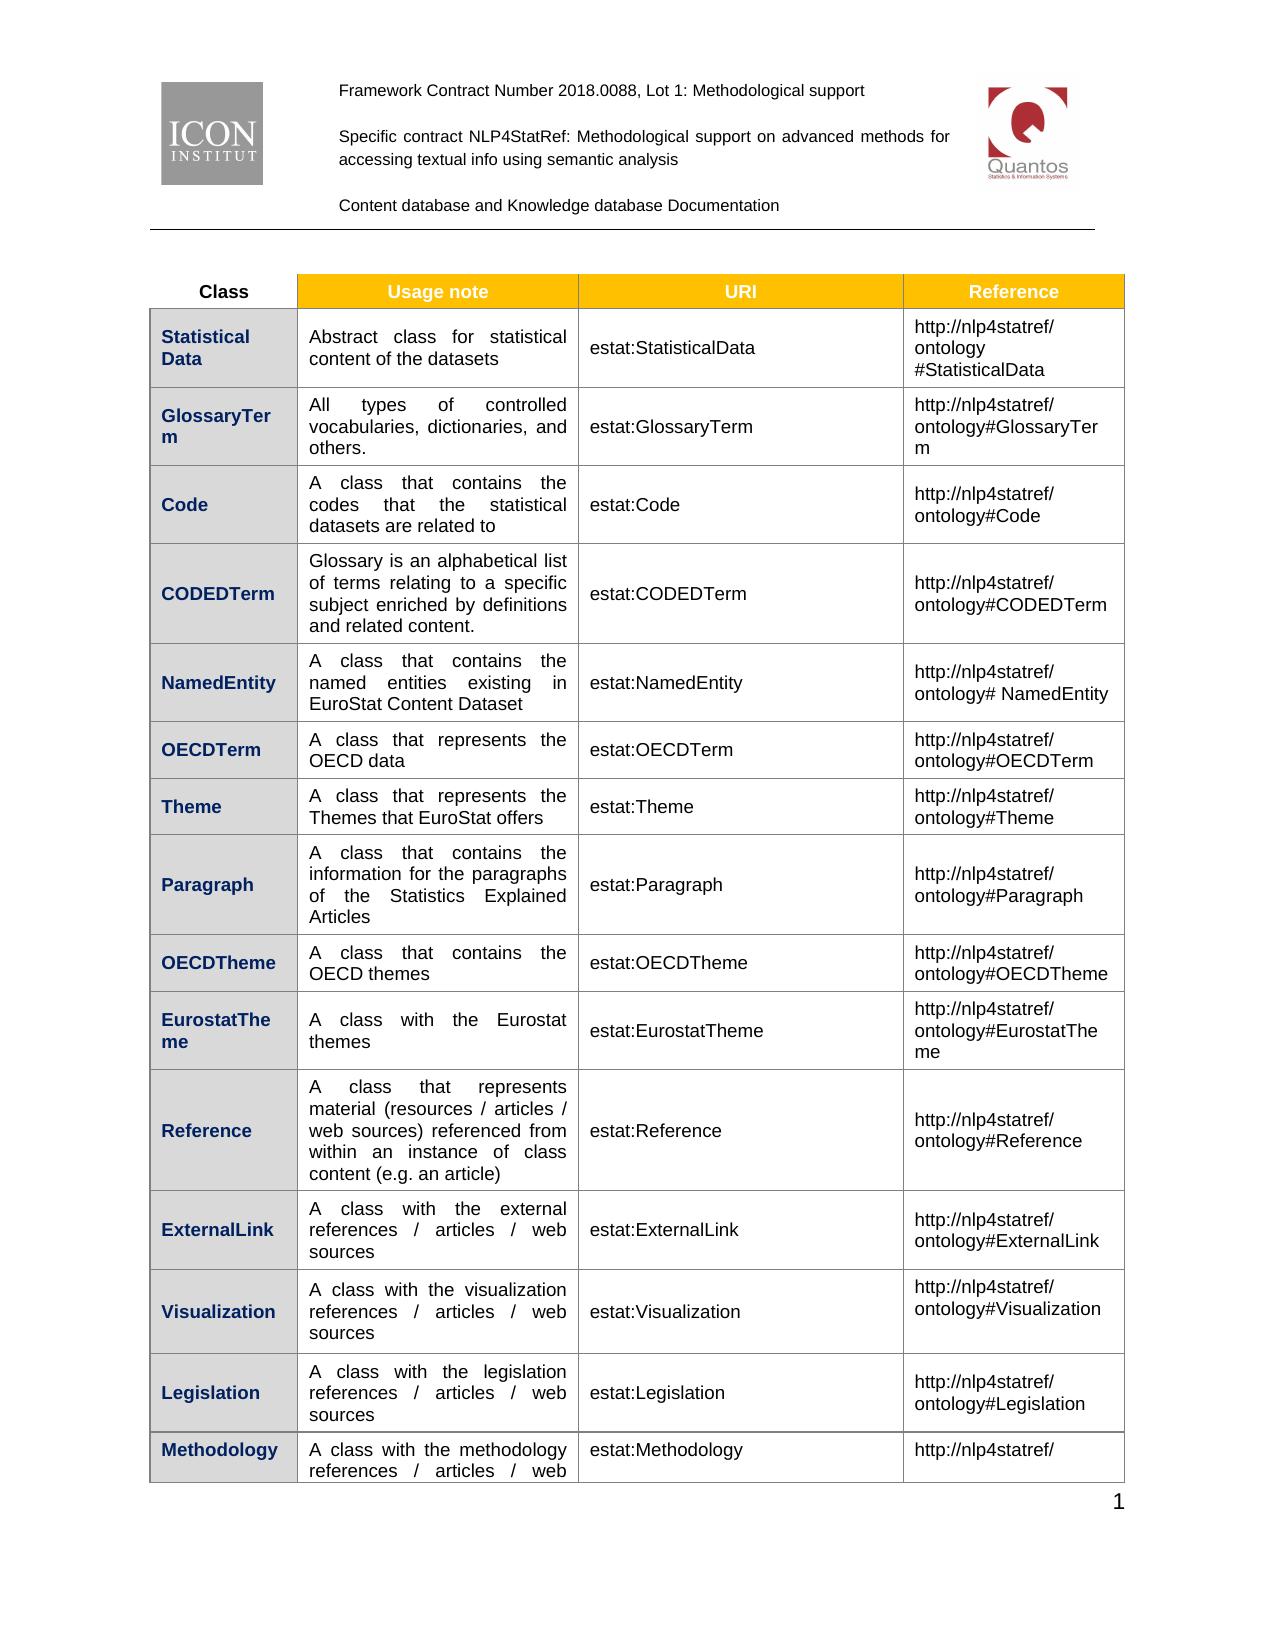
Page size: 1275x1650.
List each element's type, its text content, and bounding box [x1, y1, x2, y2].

table_cell ExternalLink [151, 1191, 297, 1269]
table_cell estat:CODEDTerm [579, 544, 903, 643]
table_cell http://nlp4statref/ontology#EurostatTheme [904, 992, 1124, 1069]
table_header Reference [904, 274, 1124, 308]
table_cell estat:Code [579, 466, 903, 543]
table_cell A class with the methodology references / articles / web sources [298, 1433, 578, 1482]
table_cell http://nlp4statref/ontology#ExternalLink [904, 1191, 1124, 1269]
table_cell estat:StatisticalData [579, 309, 903, 387]
table_cell Paragraph [151, 835, 297, 934]
table_cell CODEDTerm [151, 544, 297, 643]
picture [973, 73, 1082, 194]
table_cell A class with the legislation references / articles / web sources [298, 1354, 578, 1431]
table_cell EurostatTheme [151, 992, 297, 1069]
table_cell Visualization [151, 1270, 297, 1353]
table_cell OECDTheme [151, 935, 297, 991]
table_cell A class that contains the named entities existing in EuroStat Content Dataset [298, 644, 578, 721]
table_cell Theme [151, 779, 297, 834]
table_cell estat:Paragraph [579, 835, 903, 934]
table_header Usage note [298, 274, 578, 308]
table_cell http://nlp4statref/ontology#Legislation [904, 1354, 1124, 1431]
picture [161, 82, 263, 185]
table_cell A class that contains the OECD themes [298, 935, 578, 991]
table_cell http://nlp4statref/ontology#CODEDTerm [904, 544, 1124, 643]
table_cell A class that represents material (resources / articles / web sources) referenced from within an instance of class content (e.g. an article) [298, 1070, 578, 1190]
table_cell Glossary is an alphabetical list of terms relating to a specific subject enriched by definitions and related content. [298, 544, 578, 643]
table_cell Statistical Data [151, 309, 297, 387]
table_cell http://nlp4statref/ontology#Reference [904, 1070, 1124, 1190]
table_cell A class with the visualization references / articles / web sources [298, 1270, 578, 1353]
table_cell http://nlp4statref/ontology#StatisticalData [904, 309, 1124, 387]
table_cell A class that contains the codes that the statistical datasets are related to [298, 466, 578, 543]
table_header Class [150, 274, 297, 308]
table_cell estat:OECDTerm [579, 722, 903, 778]
table_cell A class that represents the Themes that EuroStat offers [298, 779, 578, 834]
table_cell Abstract class for statistical content of the datasets [298, 309, 578, 387]
table_cell A class with the Eurostat themes [298, 992, 578, 1069]
table_cell estat:OECDTheme [579, 935, 903, 991]
table_cell GlossaryTerm [151, 388, 297, 465]
table_cell estat:NamedEntity [579, 644, 903, 721]
table_cell estat:ExternalLink [579, 1191, 903, 1269]
table_cell estat:Theme [579, 779, 903, 834]
table_cell http://nlp4statref/ontology#OECDTheme [904, 935, 1124, 991]
table_cell estat:Methodology [579, 1433, 903, 1482]
table_header URI [579, 274, 903, 308]
table_cell estat:GlossaryTerm [579, 388, 903, 465]
table_cell http://nlp4statref/ontology#OECDTerm [904, 722, 1124, 778]
table_cell http://nlp4statref/ontology#Paragraph [904, 835, 1124, 934]
table_cell http://nlp4statref/ontology#GlossaryTerm [904, 388, 1124, 465]
table_cell A class with the external references / articles / web sources [298, 1191, 578, 1269]
table_cell OECDTerm [151, 722, 297, 778]
table_cell Reference [151, 1070, 297, 1190]
table_cell estat:Reference [579, 1070, 903, 1190]
table_cell estat:EurostatTheme [579, 992, 903, 1069]
table_cell estat:Visualization [579, 1270, 903, 1353]
table_cell Legislation [151, 1354, 297, 1431]
table_cell http://nlp4statref/ontology#Visualization [904, 1270, 1124, 1353]
table_cell All types of controlled vocabularies, dictionaries, and others. [298, 388, 578, 465]
table_cell http://nlp4statref/ontology#Theme [904, 779, 1124, 834]
table_cell A class that contains the information for the paragraphs of the Statistics Explained Articles [298, 835, 578, 934]
table_cell Methodology [151, 1433, 297, 1482]
table_cell http://nlp4statref/ontology# NamedEntity [904, 644, 1124, 721]
table_cell http://nlp4statref/ontology#Methodology [904, 1433, 1124, 1482]
table_cell NamedEntity [151, 644, 297, 721]
table_cell http://nlp4statref/ontology#Code [904, 466, 1124, 543]
table_cell Code [151, 466, 297, 543]
table_cell A class that represents the OECD data [298, 722, 578, 778]
table_cell estat:Legislation [579, 1354, 903, 1431]
